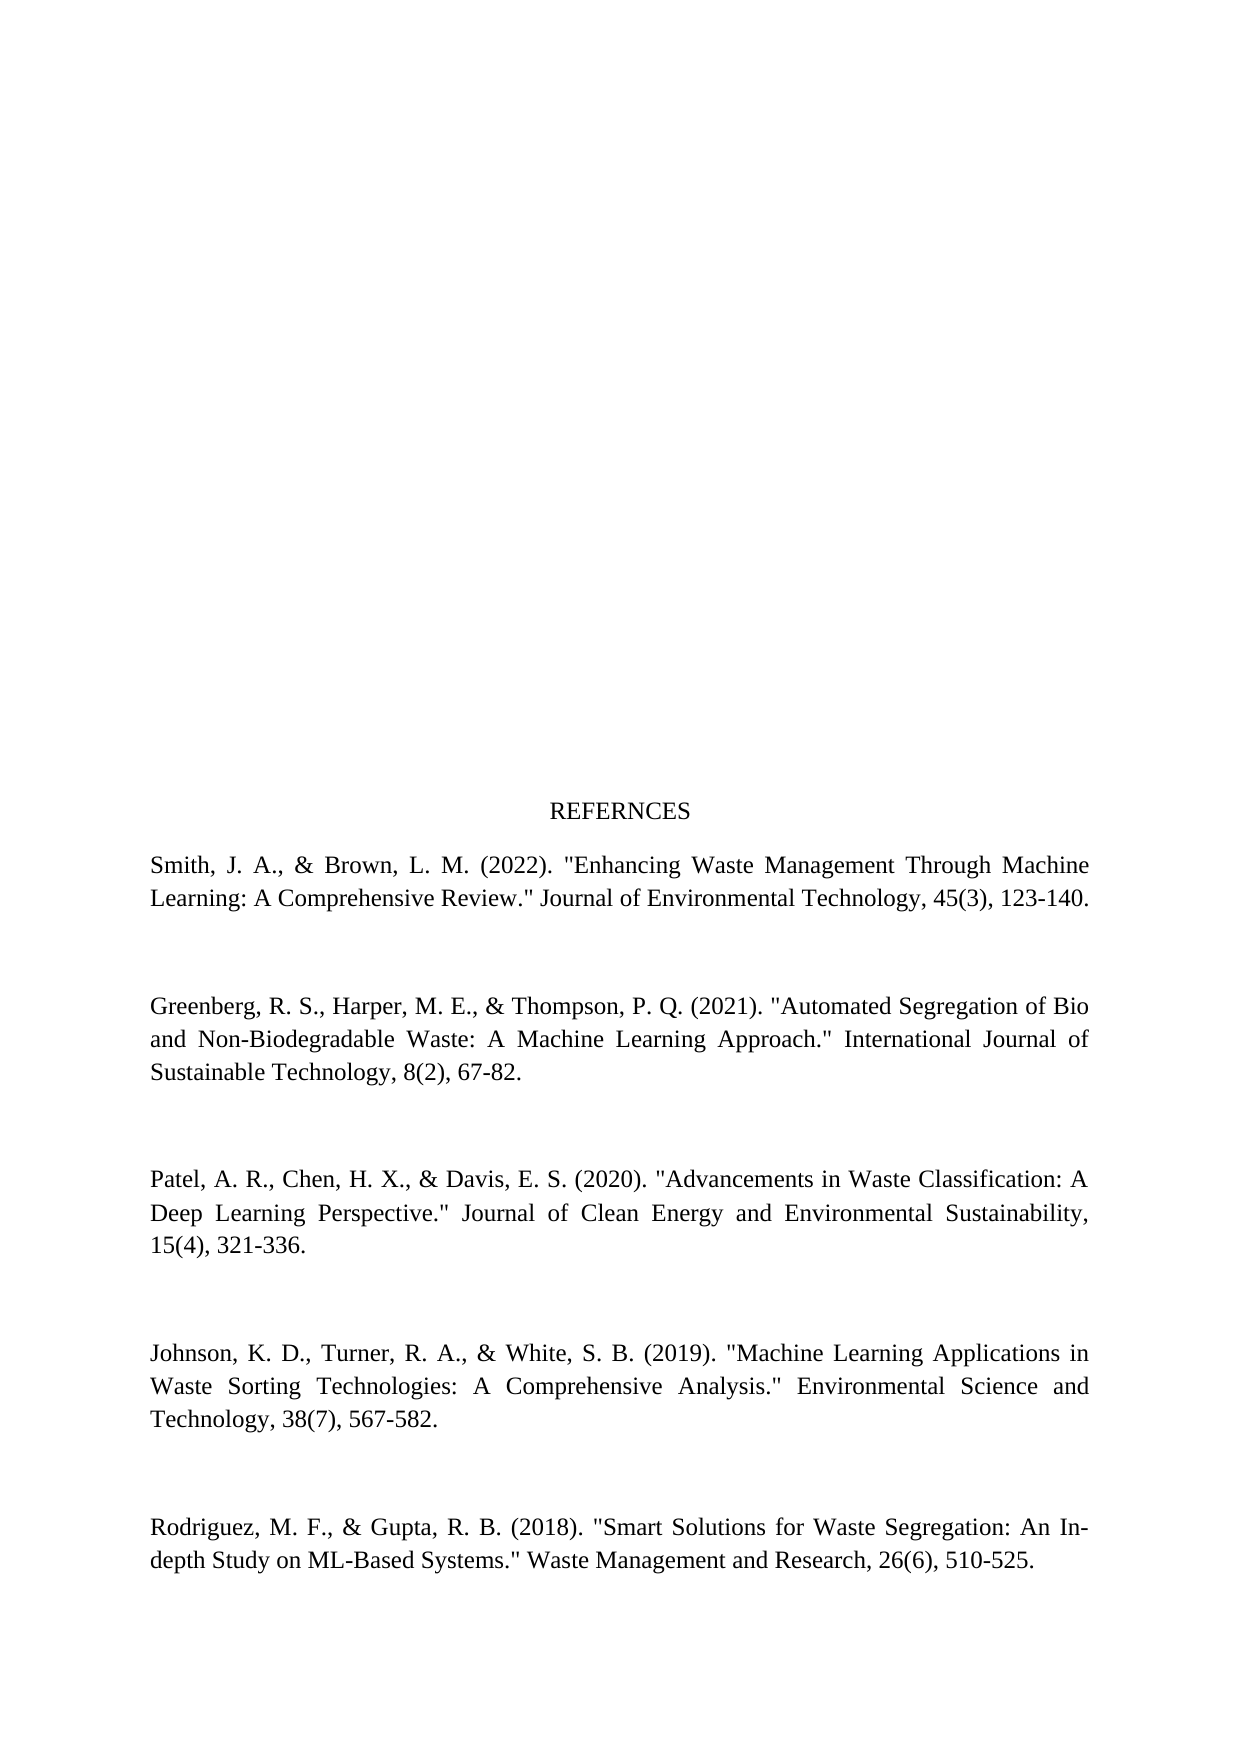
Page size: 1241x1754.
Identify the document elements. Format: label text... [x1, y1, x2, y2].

text Greenberg, R. S., Harper, M. E., & Thompson, P. Q. (2021). "Automated Segregation of Bio and Non-Biodegradable Waste: A Machine Learning Approach." International Journal of Sustainable Technology, 8(2), 67-82. [150, 991, 1090, 1086]
text Smith, J. A., & Brown, L. M. (2022). "Enhancing Waste Management Through Machine Learning: A Comprehensive Review." Journal of Environmental Technology, 45(3), 123-140. [150, 850, 1090, 912]
text REFERNCES [150, 796, 1090, 825]
text Johnson, K. D., Turner, R. A., & White, S. B. (2019). "Machine Learning Applications in Waste Sorting Technologies: A Comprehensive Analysis." Environmental Science and Technology, 38(7), 567-582. [150, 1338, 1090, 1433]
text Patel, A. R., Chen, H. X., & Davis, E. S. (2020). "Advancements in Waste Classification: A Deep Learning Perspective." Journal of Clean Energy and Environmental Sustainability, 15(4), 321-336. [150, 1164, 1090, 1259]
text Rodriguez, M. F., & Gupta, R. B. (2018). "Smart Solutions for Waste Segregation: An In-depth Study on ML-Based Systems." Waste Management and Research, 26(6), 510-525. [150, 1512, 1090, 1574]
